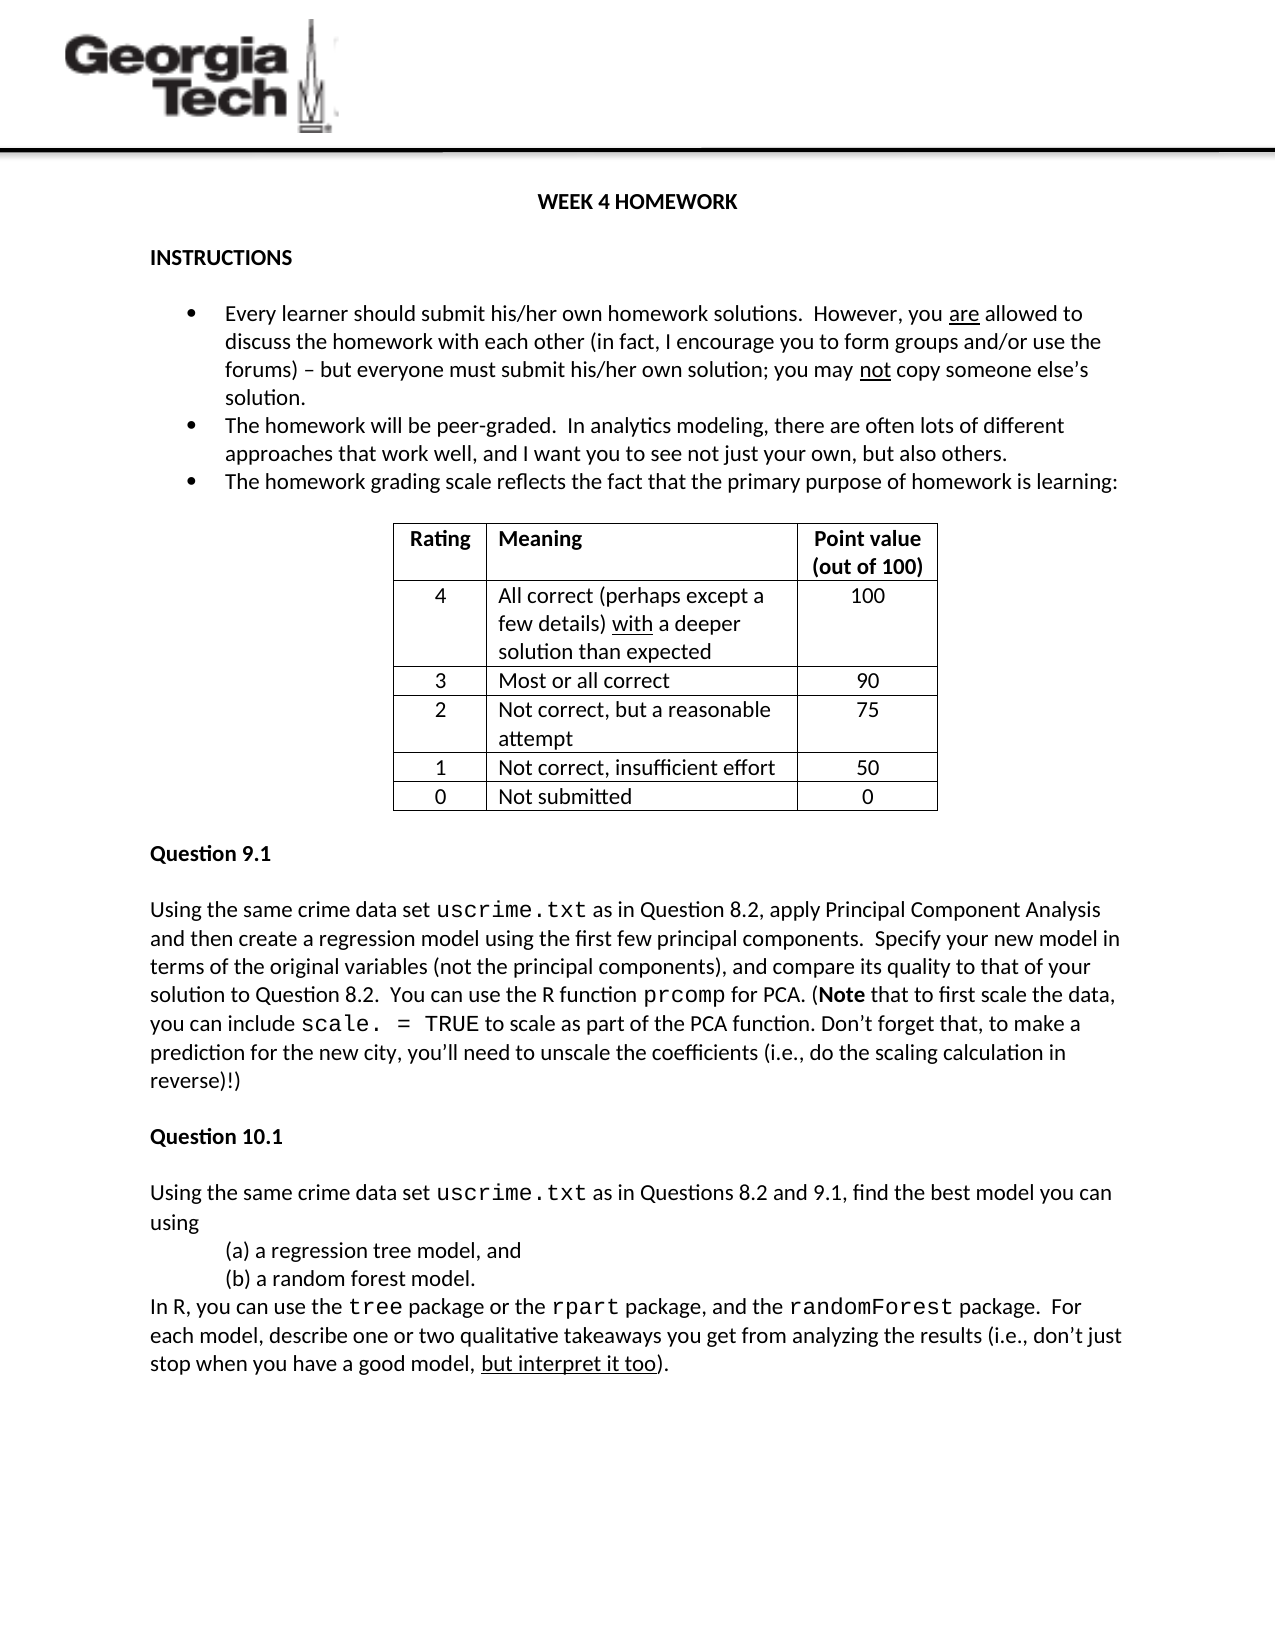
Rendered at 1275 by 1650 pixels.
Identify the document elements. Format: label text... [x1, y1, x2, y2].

list The homework grading scale reflects the fact that the primary purpose of homework is learning: [187, 467, 1125, 523]
list Every learner should submit his/her own homework solutions. However, you are allowed to discuss the homework with each other (in fact, I encourage you to form groups and/or use the forums) – but everyone must submit his/her own solution; you may not copy someone else’s solution. [187, 299, 1125, 411]
table_cell 100 [798, 581, 937, 666]
table_header Meaning [487, 524, 797, 580]
text Question 9.1 [150, 839, 1125, 867]
table_cell Not correct, but a reasonable attempt [487, 696, 797, 752]
text Using the same crime data set uscrime.txt as in Question 8.2, apply Principal Component Analysis and then create a regression model using the first few principal components. Specify your new model in terms of the original variables (not the principal components), and compare its quality to that of your solution to Question 8.2. You can use the R function prcomp for PCA. (Note that to first scale the data, you can include scale. = TRUE to scale as part of the PCA function. Don’t forget that, to make a prediction for the new city, you’ll need to unscale the coefficients (i.e., do the scaling calculation in reverse)!) [150, 895, 1125, 1094]
table_cell 0 [798, 782, 937, 810]
text (a) a regression tree model, and [150, 1236, 1125, 1264]
table_cell 0 [394, 782, 486, 810]
table_cell 50 [798, 753, 937, 781]
text WEEK 4 HOMEWORK [150, 187, 1125, 215]
table_cell Most or all correct [487, 667, 797, 694]
table_cell Not correct, insufficient effort [487, 753, 797, 781]
text (b) a random forest model. [150, 1264, 1125, 1292]
table_cell Not submitted [487, 782, 797, 810]
table_cell 1 [394, 753, 486, 781]
table_cell 3 [394, 667, 486, 694]
text Question 10.1 [150, 1122, 1125, 1151]
text In R, you can use the tree package or the rpart package, and the randomForest package. For each model, describe one or two qualitative takeaways you get from analyzing the results (i.e., don’t just stop when you have a good model, but interpret it too). [150, 1292, 1125, 1377]
table_cell 90 [798, 667, 937, 694]
text Using the same crime data set uscrime.txt as in Questions 8.2 and 9.1, find the best model you can using [150, 1178, 1125, 1236]
list The homework will be peer-graded. In analytics modeling, there are often lots of different approaches that work well, and I want you to see not just your own, but also others. [187, 411, 1125, 467]
picture [65, 19, 339, 133]
table_cell 75 [798, 696, 937, 752]
text INSTRUCTIONS [150, 243, 1125, 271]
table_cell 4 [394, 581, 486, 666]
table_cell 2 [394, 696, 486, 752]
table_header Point value (out of 100) [798, 524, 937, 580]
table_header Rating [394, 524, 486, 580]
table_cell All correct (perhaps except a few details) with a deeper solution than expected [487, 581, 797, 666]
